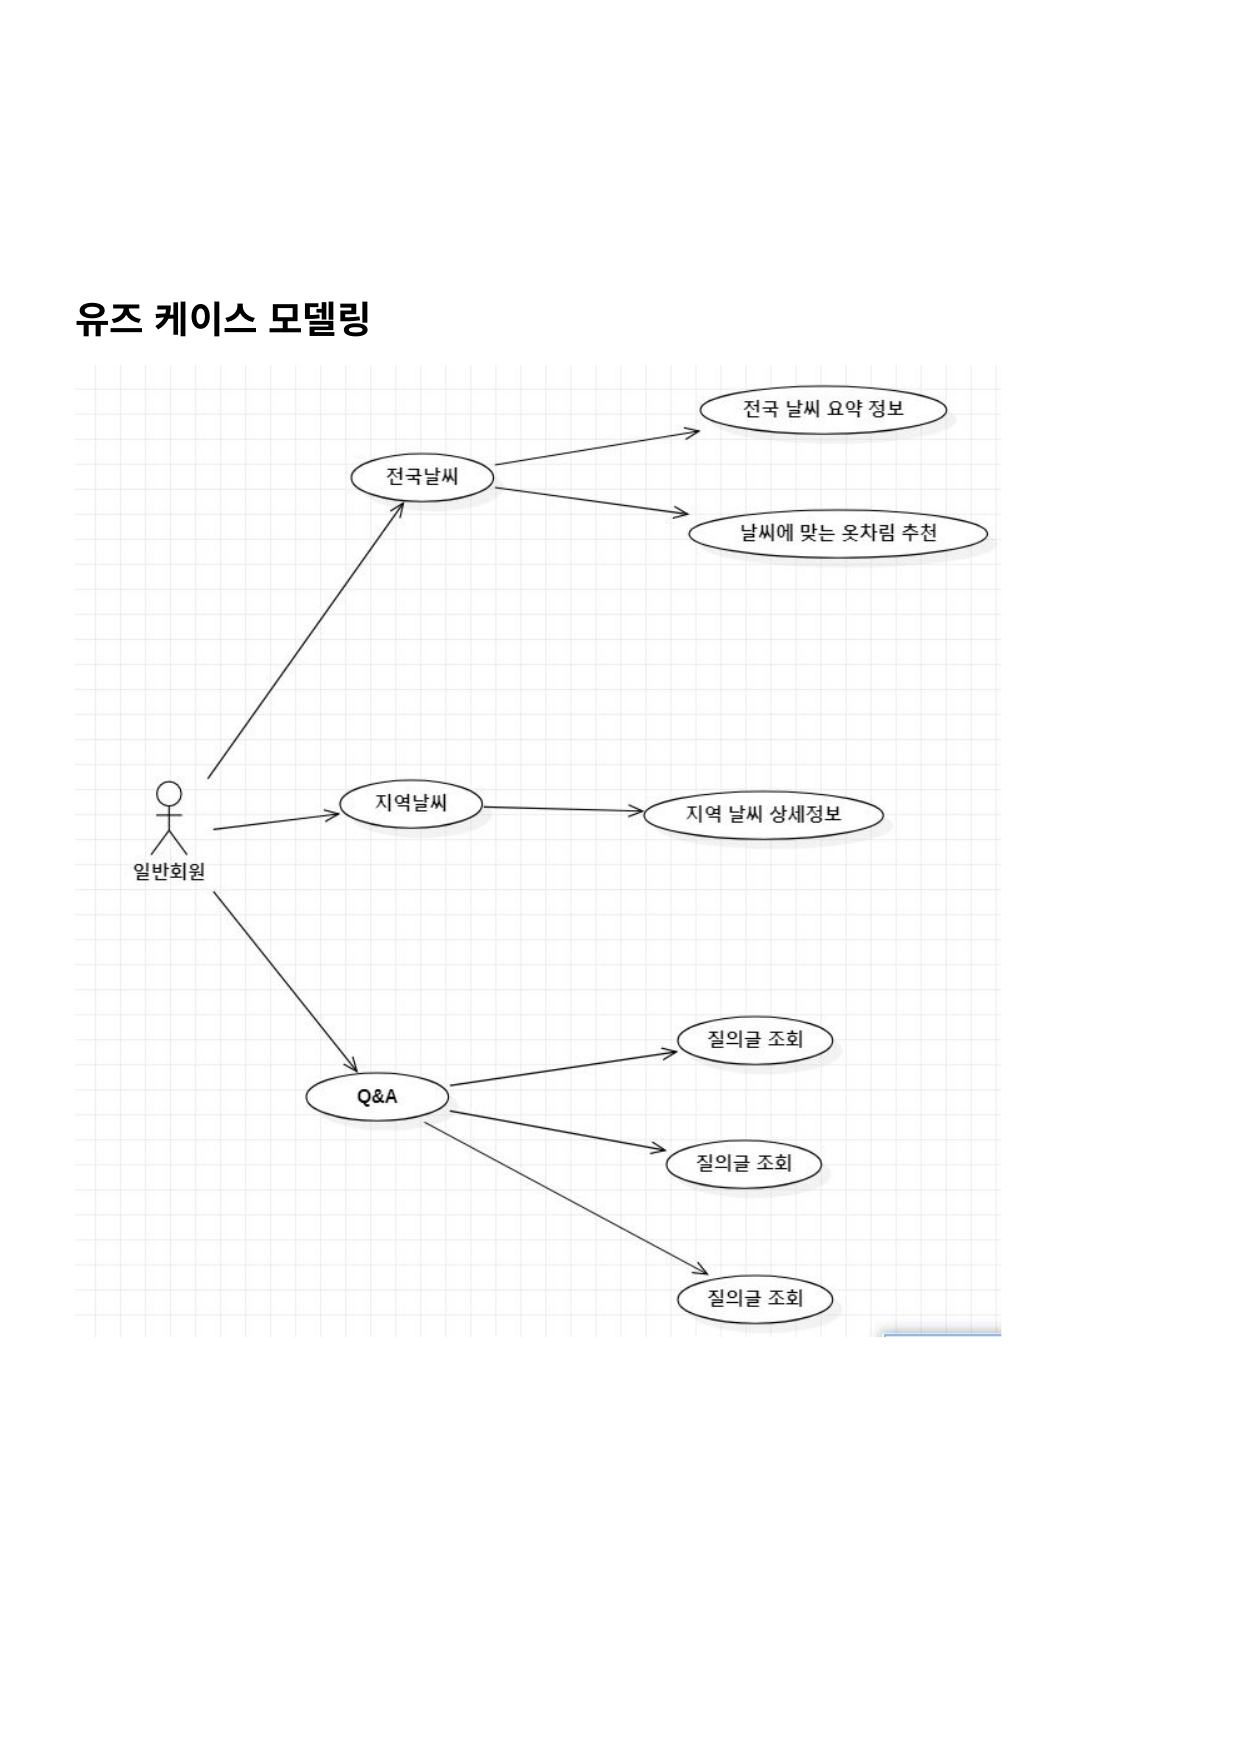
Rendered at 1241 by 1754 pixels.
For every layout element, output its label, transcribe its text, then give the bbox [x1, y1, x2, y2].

picture [75, 365, 1002, 1337]
text 유즈 케이스 모델링 [75, 290, 1165, 344]
